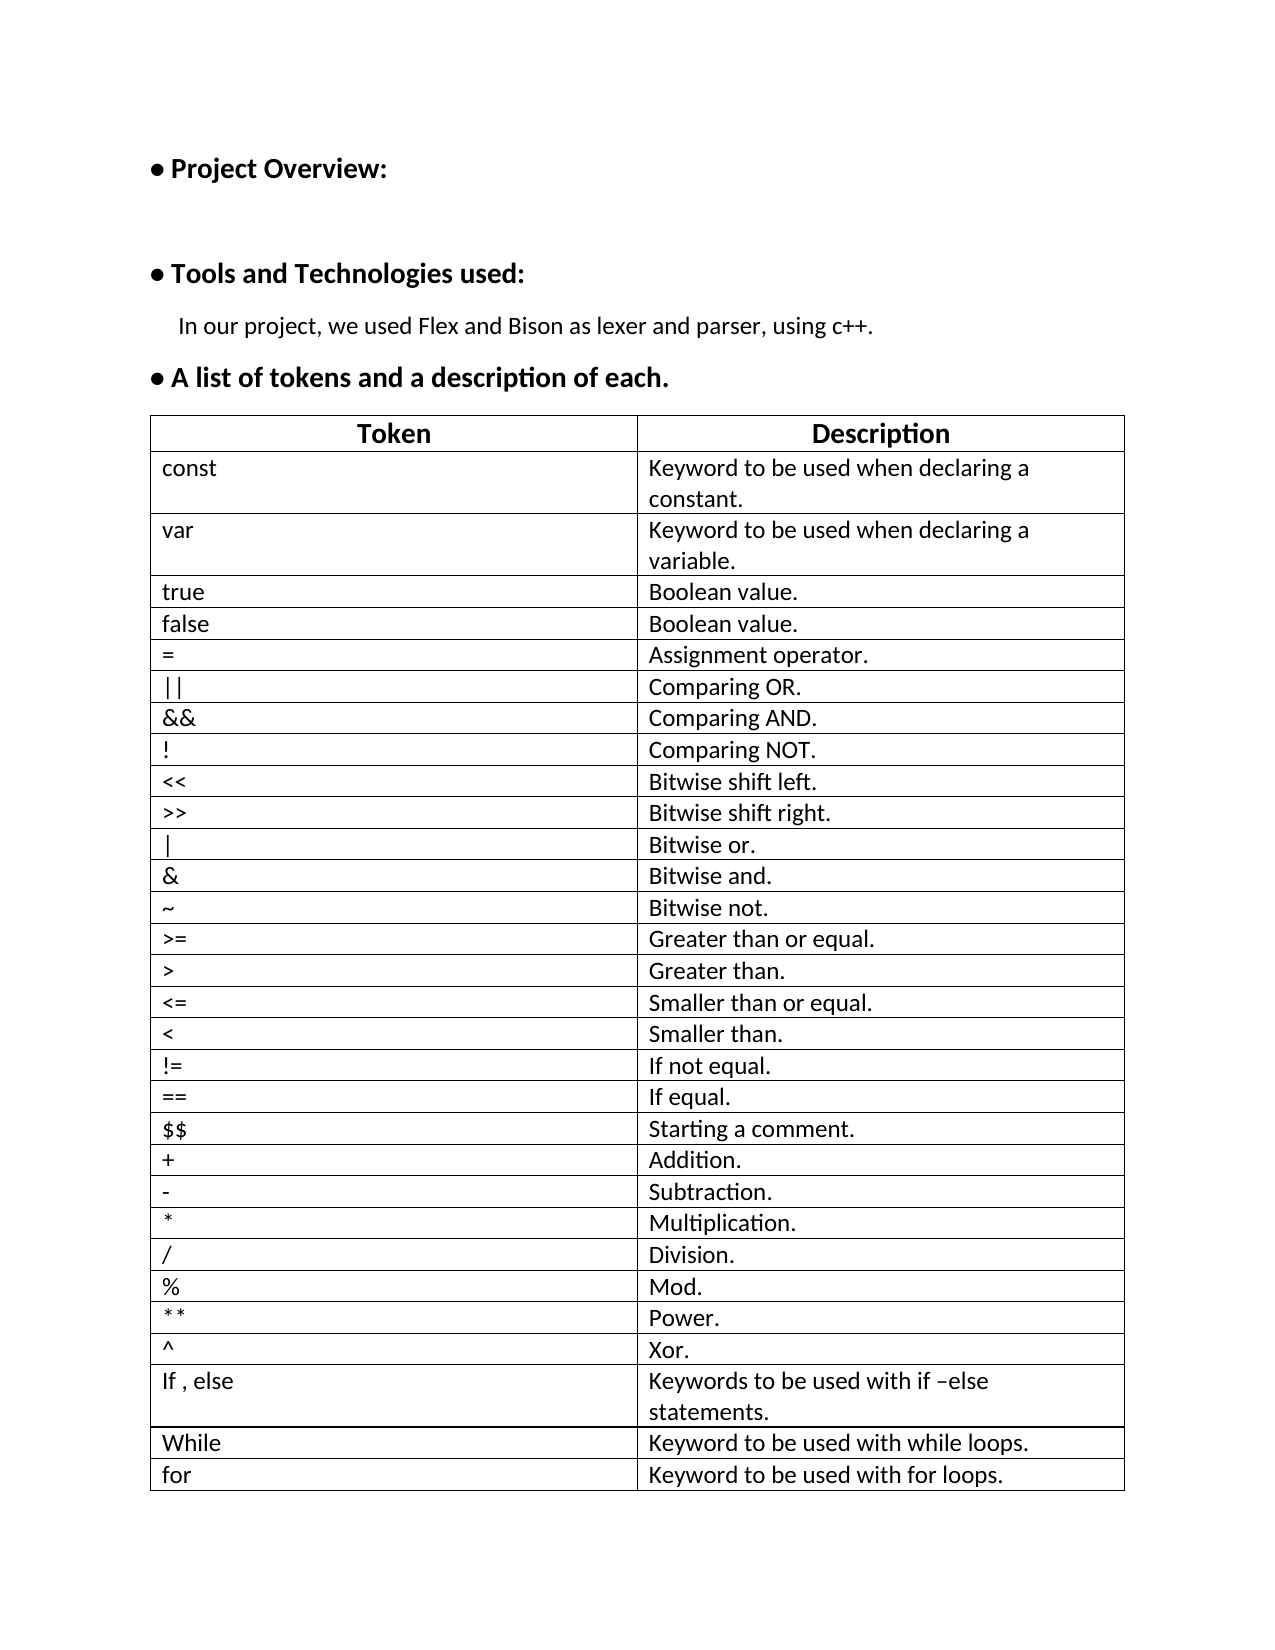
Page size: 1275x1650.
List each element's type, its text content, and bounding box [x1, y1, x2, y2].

text In our project, we used Flex and Bison as lexer and parser, using c++. [178, 310, 1125, 340]
table_cell true [151, 576, 637, 607]
table_cell const [151, 452, 637, 513]
table_cell ~ [151, 892, 637, 922]
table_cell Keyword to be used with for loops. [638, 1459, 1124, 1489]
table_cell Bitwise shift left. [638, 766, 1124, 796]
table_cell << [151, 766, 637, 796]
table_cell Greater than. [638, 955, 1124, 986]
table_cell Bitwise not. [638, 892, 1124, 922]
table_header Description [638, 416, 1124, 451]
table_cell Boolean value. [638, 576, 1124, 607]
table_cell While [151, 1428, 637, 1458]
table_cell Comparing NOT. [638, 734, 1124, 765]
table_cell - [151, 1176, 637, 1207]
table_cell Comparing AND. [638, 703, 1124, 733]
table_cell == [151, 1081, 637, 1112]
text • Project Overview: [150, 150, 1125, 186]
table_cell Assignment operator. [638, 640, 1124, 670]
table_cell >> [151, 797, 637, 828]
table_cell Power. [638, 1302, 1124, 1333]
table_cell > [151, 955, 637, 986]
table_cell && [151, 703, 637, 733]
table_cell Keyword to be used when declaring a constant. [638, 452, 1124, 513]
table_cell ^ [151, 1334, 637, 1364]
table_cell < [151, 1018, 637, 1049]
table_cell Smaller than or equal. [638, 987, 1124, 1017]
table_cell for [151, 1459, 637, 1489]
table_cell != [151, 1050, 637, 1080]
table_cell Keyword to be used when declaring a variable. [638, 514, 1124, 575]
table_cell Smaller than. [638, 1018, 1124, 1049]
table_cell / [151, 1239, 637, 1270]
table_cell || [151, 671, 637, 702]
text • A list of tokens and a description of each. [150, 359, 1125, 395]
table_cell <= [151, 987, 637, 1017]
table_cell Comparing OR. [638, 671, 1124, 702]
table_cell Xor. [638, 1334, 1124, 1364]
table_cell | [151, 829, 637, 859]
table_cell false [151, 608, 637, 638]
table_cell + [151, 1145, 637, 1175]
table_cell Bitwise and. [638, 860, 1124, 891]
text • Tools and Technologies used: [150, 255, 1125, 290]
table_cell Bitwise shift right. [638, 797, 1124, 828]
table_cell Greater than or equal. [638, 924, 1124, 954]
table_cell % [151, 1271, 637, 1301]
table_cell ! [151, 734, 637, 765]
table_cell & [151, 860, 637, 891]
table_cell Starting a comment. [638, 1113, 1124, 1143]
table_cell var [151, 514, 637, 575]
table_cell Subtraction. [638, 1176, 1124, 1207]
table_cell = [151, 640, 637, 670]
table_header Token [151, 416, 637, 451]
table_cell Addition. [638, 1145, 1124, 1175]
table_cell Division. [638, 1239, 1124, 1270]
table_cell Multiplication. [638, 1208, 1124, 1238]
table_cell If equal. [638, 1081, 1124, 1112]
table_cell Keywords to be used with if –else statements. [638, 1365, 1124, 1426]
table_cell Keyword to be used with while loops. [638, 1428, 1124, 1458]
table_cell $$ [151, 1113, 637, 1143]
table_cell If not equal. [638, 1050, 1124, 1080]
table_cell Boolean value. [638, 608, 1124, 638]
table_cell ** [151, 1302, 637, 1333]
table_cell >= [151, 924, 637, 954]
table_cell * [151, 1208, 637, 1238]
table_cell Mod. [638, 1271, 1124, 1301]
table_cell If , else [151, 1365, 637, 1426]
table_cell Bitwise or. [638, 829, 1124, 859]
